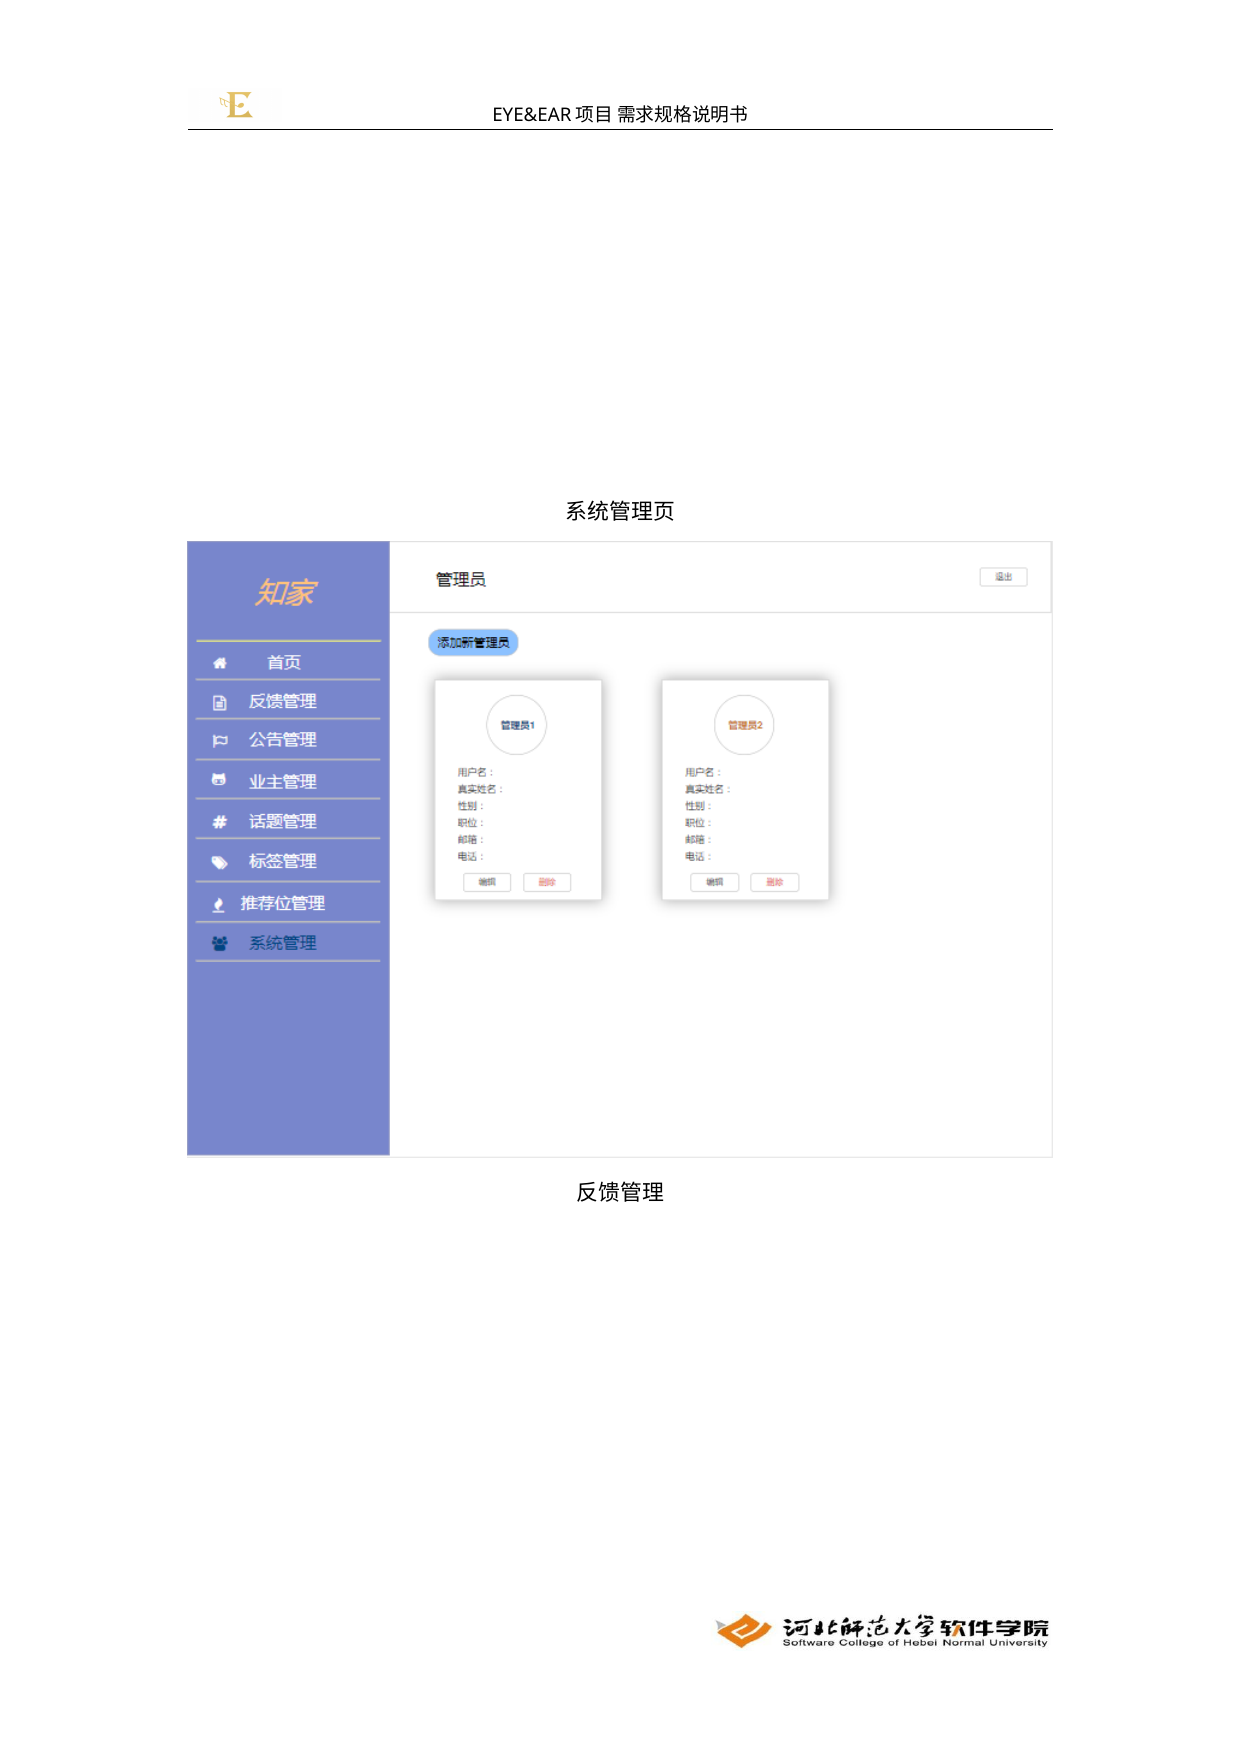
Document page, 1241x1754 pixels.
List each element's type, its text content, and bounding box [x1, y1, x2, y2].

picture [710, 1611, 1053, 1651]
picture [187, 88, 283, 122]
text 反馈管理 [187, 1174, 1053, 1207]
text 系统管理页 [187, 494, 1053, 526]
picture [187, 541, 1053, 1158]
